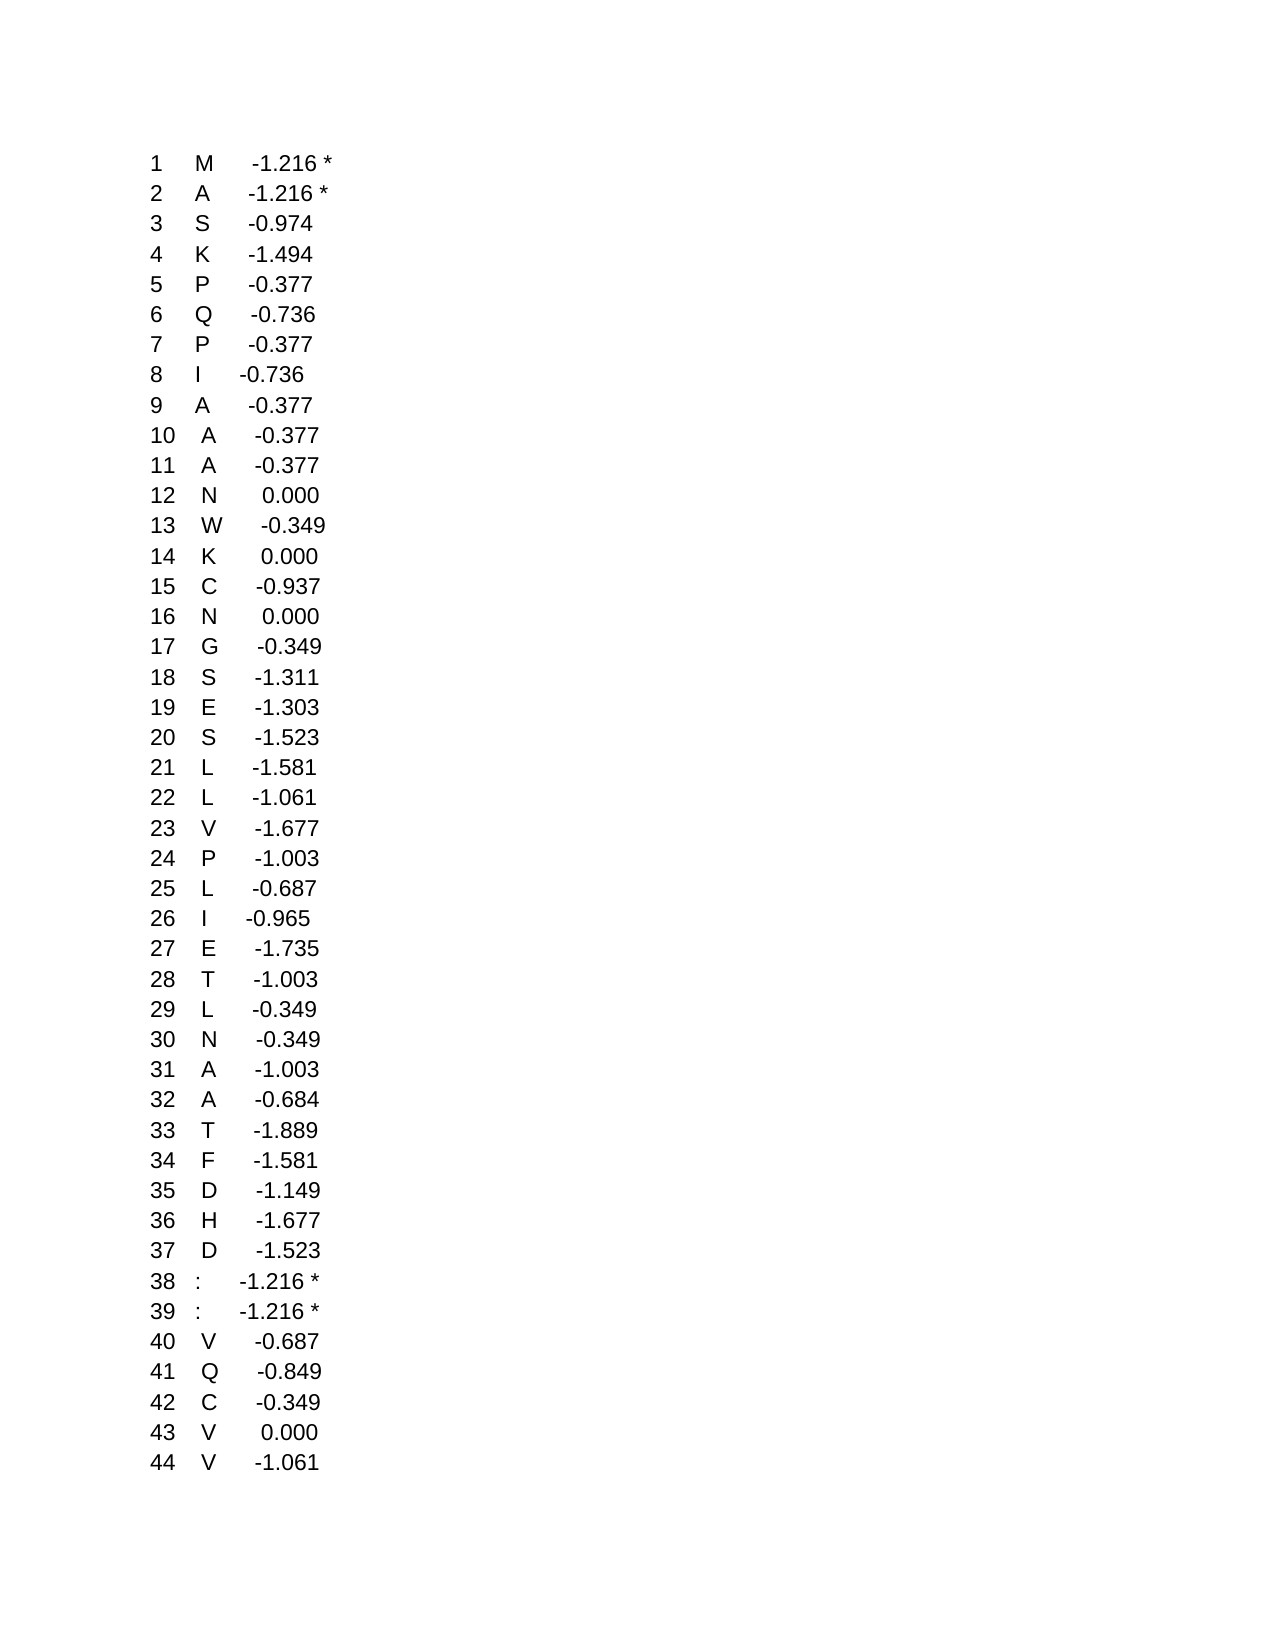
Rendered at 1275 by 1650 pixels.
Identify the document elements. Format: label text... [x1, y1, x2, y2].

text 12 N 0.000 [150, 482, 1125, 509]
text 10 A -0.377 [150, 422, 1125, 448]
text 34 F -1.581 [150, 1147, 1125, 1173]
text 26 I -0.965 [150, 905, 1125, 932]
text 9 A -0.377 [150, 392, 1125, 418]
text 33 T -1.889 [150, 1117, 1125, 1143]
text 40 V -0.687 [150, 1328, 1125, 1354]
text 7 P -0.377 [150, 331, 1125, 358]
text 38 : -1.216 * [150, 1268, 1125, 1294]
text 41 Q -0.849 [150, 1358, 1125, 1385]
text 35 D -1.149 [150, 1177, 1125, 1203]
text 14 K 0.000 [150, 543, 1125, 569]
text 25 L -0.687 [150, 875, 1125, 901]
text 30 N -0.349 [150, 1026, 1125, 1052]
text 16 N 0.000 [150, 603, 1125, 629]
text 6 Q -0.736 [150, 301, 1125, 327]
text 8 I -0.736 [150, 361, 1125, 388]
text 44 V -1.061 [150, 1449, 1125, 1475]
text 24 P -1.003 [150, 845, 1125, 871]
text 17 G -0.349 [150, 633, 1125, 660]
text 4 K -1.494 [150, 241, 1125, 267]
text 32 A -0.684 [150, 1086, 1125, 1113]
text 2 A -1.216 * [150, 180, 1125, 207]
text 13 W -0.349 [150, 512, 1125, 539]
text 11 A -0.377 [150, 452, 1125, 478]
text 23 V -1.677 [150, 814, 1125, 841]
text 37 D -1.523 [150, 1237, 1125, 1264]
text 20 S -1.523 [150, 724, 1125, 750]
text 3 S -0.974 [150, 210, 1125, 237]
text 27 E -1.735 [150, 935, 1125, 962]
text 19 E -1.303 [150, 694, 1125, 720]
text 21 L -1.581 [150, 754, 1125, 781]
text 15 C -0.937 [150, 573, 1125, 599]
text 5 P -0.377 [150, 271, 1125, 297]
text 39 : -1.216 * [150, 1298, 1125, 1324]
text 29 L -0.349 [150, 996, 1125, 1022]
text 31 A -1.003 [150, 1056, 1125, 1083]
text 42 C -0.349 [150, 1388, 1125, 1415]
text 36 H -1.677 [150, 1207, 1125, 1234]
text 18 S -1.311 [150, 663, 1125, 690]
text 28 T -1.003 [150, 966, 1125, 992]
text 43 V 0.000 [150, 1419, 1125, 1445]
text 1 M -1.216 * [150, 150, 1125, 176]
text 22 L -1.061 [150, 784, 1125, 811]
